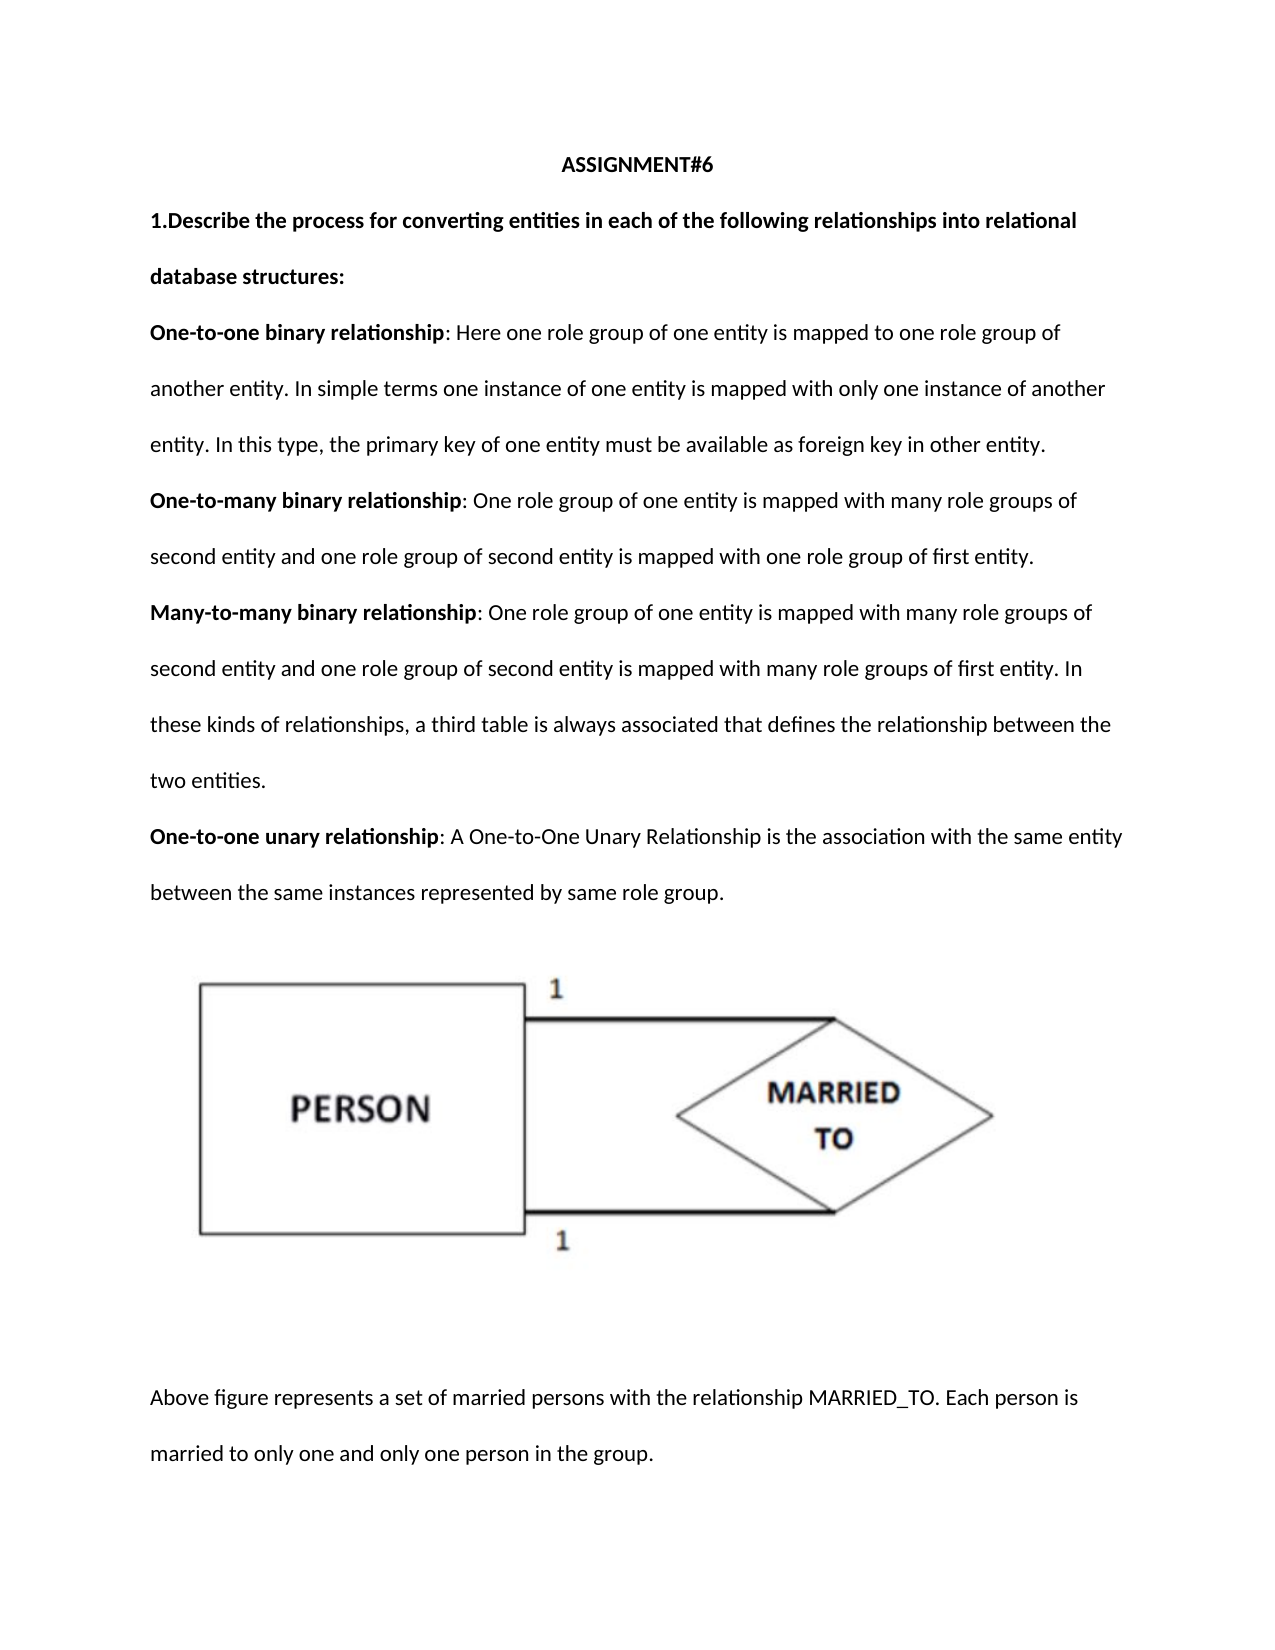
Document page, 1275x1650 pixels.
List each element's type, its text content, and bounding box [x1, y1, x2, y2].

text Many-to-many binary relationship: One role group of one entity is mapped with many role groups of second entity and one role group of second entity is mapped with many role groups of first entity. In these kinds of relationships, a third table is always associated that defines the relationship between the two entities. [150, 598, 1125, 794]
text One-to-one binary relationship: Here one role group of one entity is mapped to one role group of another entity. In simple terms one instance of one entity is mapped with only one instance of another entity. In this type, the primary key of one entity must be available as foreign key in other entity. [150, 318, 1125, 458]
text One-to-many binary relationship: One role group of one entity is mapped with many role groups of second entity and one role group of second entity is mapped with one role group of first entity. [150, 486, 1125, 570]
picture [150, 935, 1043, 1269]
text Above figure represents a set of married persons with the relationship MARRIED_TO. Each person is married to only one and only one person in the group. [150, 1383, 1125, 1467]
text ASSIGNMENT#6 [150, 150, 1125, 178]
text One-to-one unary relationship: A One-to-One Unary Relationship is the association with the same entity between the same instances represented by same role group. [150, 822, 1125, 907]
text 1.Describe the process for converting entities in each of the following relationships into relational database structures: [150, 206, 1125, 290]
